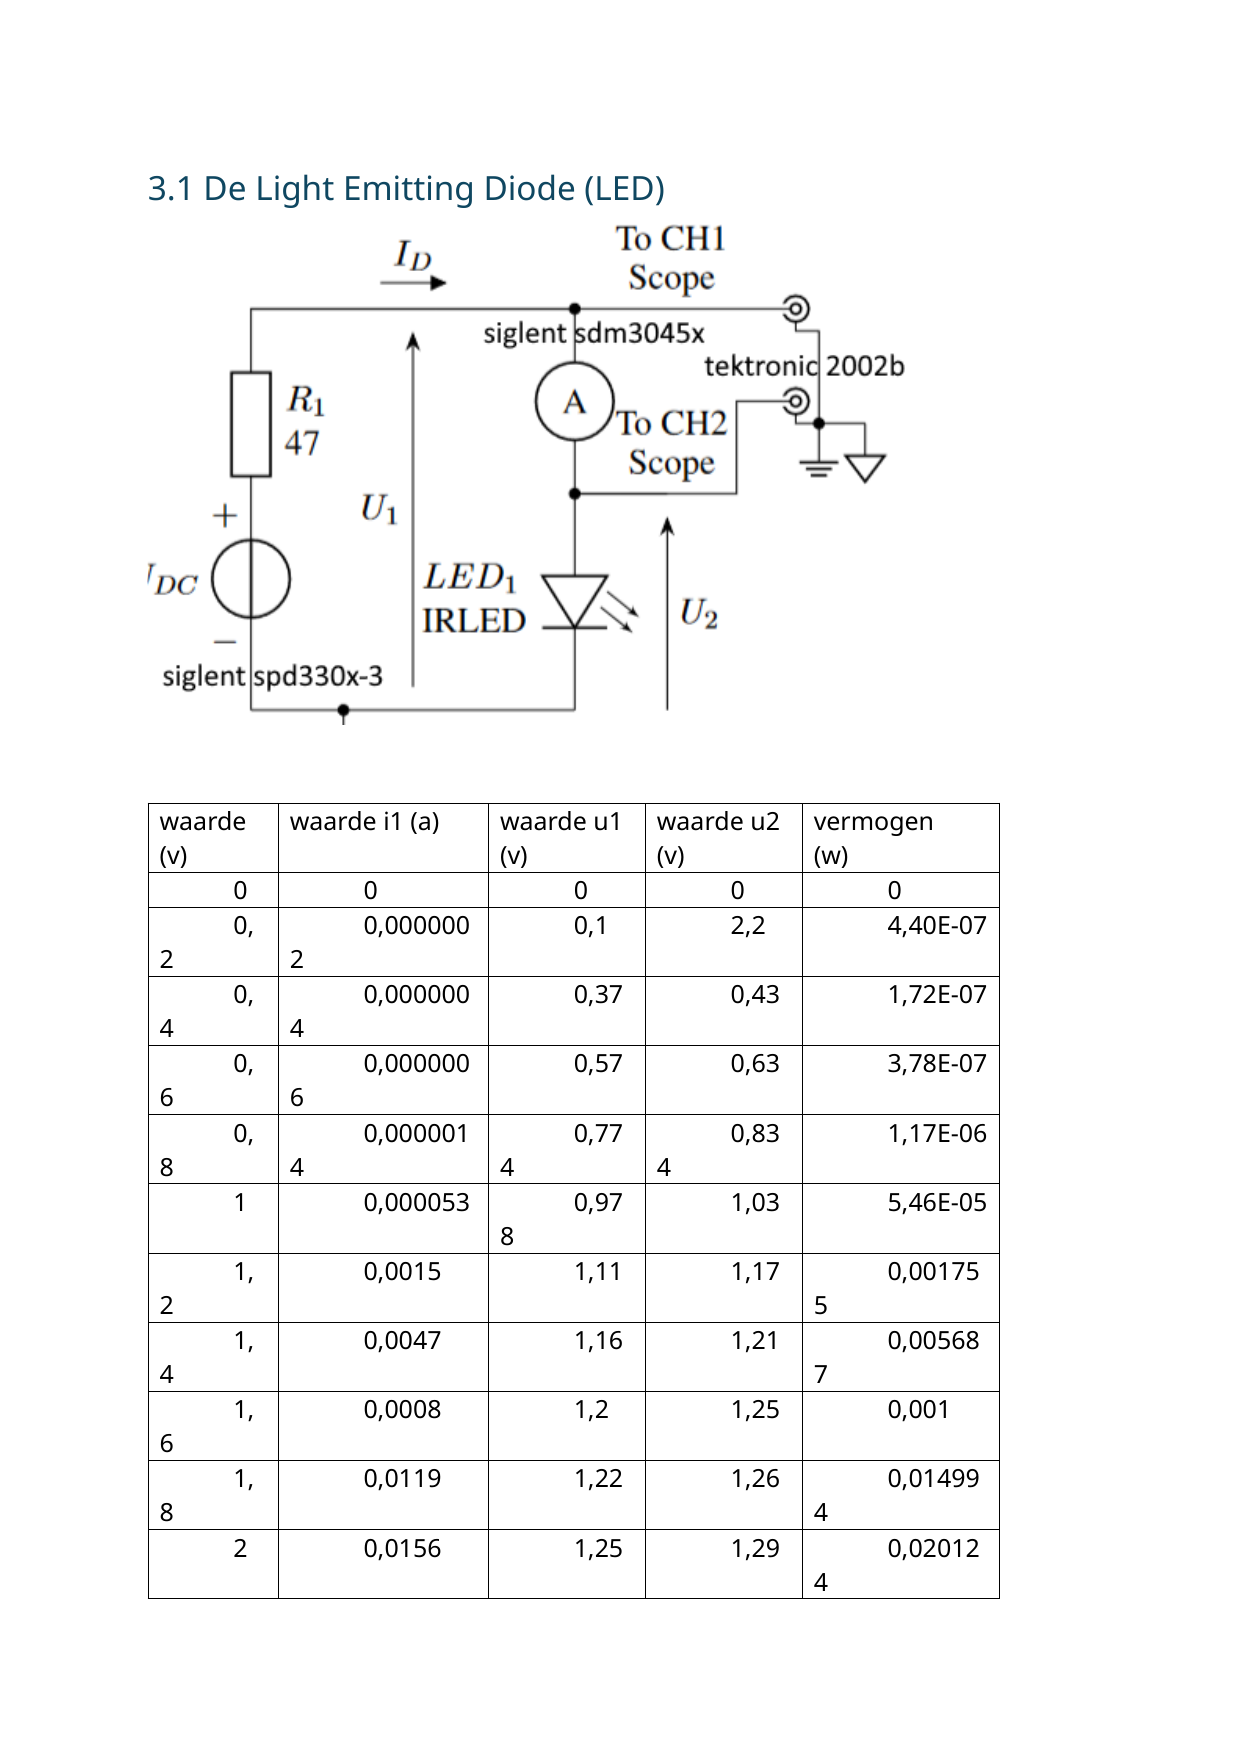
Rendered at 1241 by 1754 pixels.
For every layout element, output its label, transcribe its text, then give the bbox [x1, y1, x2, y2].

table_cell 3,78E-07 [803, 1046, 999, 1114]
table_cell 0 [489, 873, 645, 907]
table_cell 0,43 [646, 977, 802, 1045]
table_cell 0,8 [149, 1115, 278, 1183]
table_cell 1,29 [646, 1530, 802, 1598]
table_cell 0,000053 [279, 1184, 488, 1252]
table_cell 0 [279, 873, 488, 907]
table_cell 0,0047 [279, 1323, 488, 1391]
table_header waarde u2 (v) [646, 804, 802, 872]
table_cell 4,40E-07 [803, 908, 999, 976]
table_cell 0,37 [489, 977, 645, 1045]
table_cell 0,978 [489, 1184, 645, 1252]
table_cell 0,0015 [279, 1254, 488, 1322]
table_cell 1,6 [149, 1392, 278, 1460]
table_cell 1,72E-07 [803, 977, 999, 1045]
table_cell 0,63 [646, 1046, 802, 1114]
subtitle 3.1 De Light Emitting Diode (LED) [148, 164, 1093, 210]
table_cell 1,2 [489, 1392, 645, 1460]
table_cell 1,25 [489, 1530, 645, 1598]
table_cell 1,03 [646, 1184, 802, 1252]
table_cell 0 [646, 873, 802, 907]
table_cell 0,001 [803, 1392, 999, 1460]
table_cell 0,001755 [803, 1254, 999, 1322]
table_cell 0,0000014 [279, 1115, 488, 1183]
table_cell 0,0000004 [279, 977, 488, 1045]
table_cell 1 [149, 1184, 278, 1252]
table_header vermogen (w) [803, 804, 999, 872]
table_cell 0,020124 [803, 1530, 999, 1598]
table_header waarde (v) [149, 804, 278, 872]
table_cell 0,57 [489, 1046, 645, 1114]
table_cell 1,16 [489, 1323, 645, 1391]
table_cell 1,21 [646, 1323, 802, 1391]
table_cell 0,4 [149, 977, 278, 1045]
table_cell 1,8 [149, 1461, 278, 1529]
table_cell 0 [803, 873, 999, 907]
table_cell 2,2 [646, 908, 802, 976]
table_cell 0,0000006 [279, 1046, 488, 1114]
table_cell 0,0119 [279, 1461, 488, 1529]
table_cell 0,774 [489, 1115, 645, 1183]
table_cell 1,17 [646, 1254, 802, 1322]
table_cell 1,2 [149, 1254, 278, 1322]
table_cell 0,0000002 [279, 908, 488, 976]
table_cell 0,2 [149, 908, 278, 976]
table_cell 5,46E-05 [803, 1184, 999, 1252]
table_header waarde u1 (v) [489, 804, 645, 872]
table_cell 1,25 [646, 1392, 802, 1460]
table_cell 1,22 [489, 1461, 645, 1529]
picture [147, 224, 941, 725]
table_cell 0,834 [646, 1115, 802, 1183]
table_cell 1,17E-06 [803, 1115, 999, 1183]
table_cell 0,014994 [803, 1461, 999, 1529]
table_cell 1,11 [489, 1254, 645, 1322]
table_header waarde i1 (a) [279, 804, 488, 872]
table_cell 2 [149, 1530, 278, 1598]
table_cell 0 [149, 873, 278, 907]
table_cell 0,0008 [279, 1392, 488, 1460]
table_cell 0,1 [489, 908, 645, 976]
table_cell 0,005687 [803, 1323, 999, 1391]
table_cell 1,26 [646, 1461, 802, 1529]
table_cell 0,6 [149, 1046, 278, 1114]
table_cell 1,4 [149, 1323, 278, 1391]
table_cell 0,0156 [279, 1530, 488, 1598]
